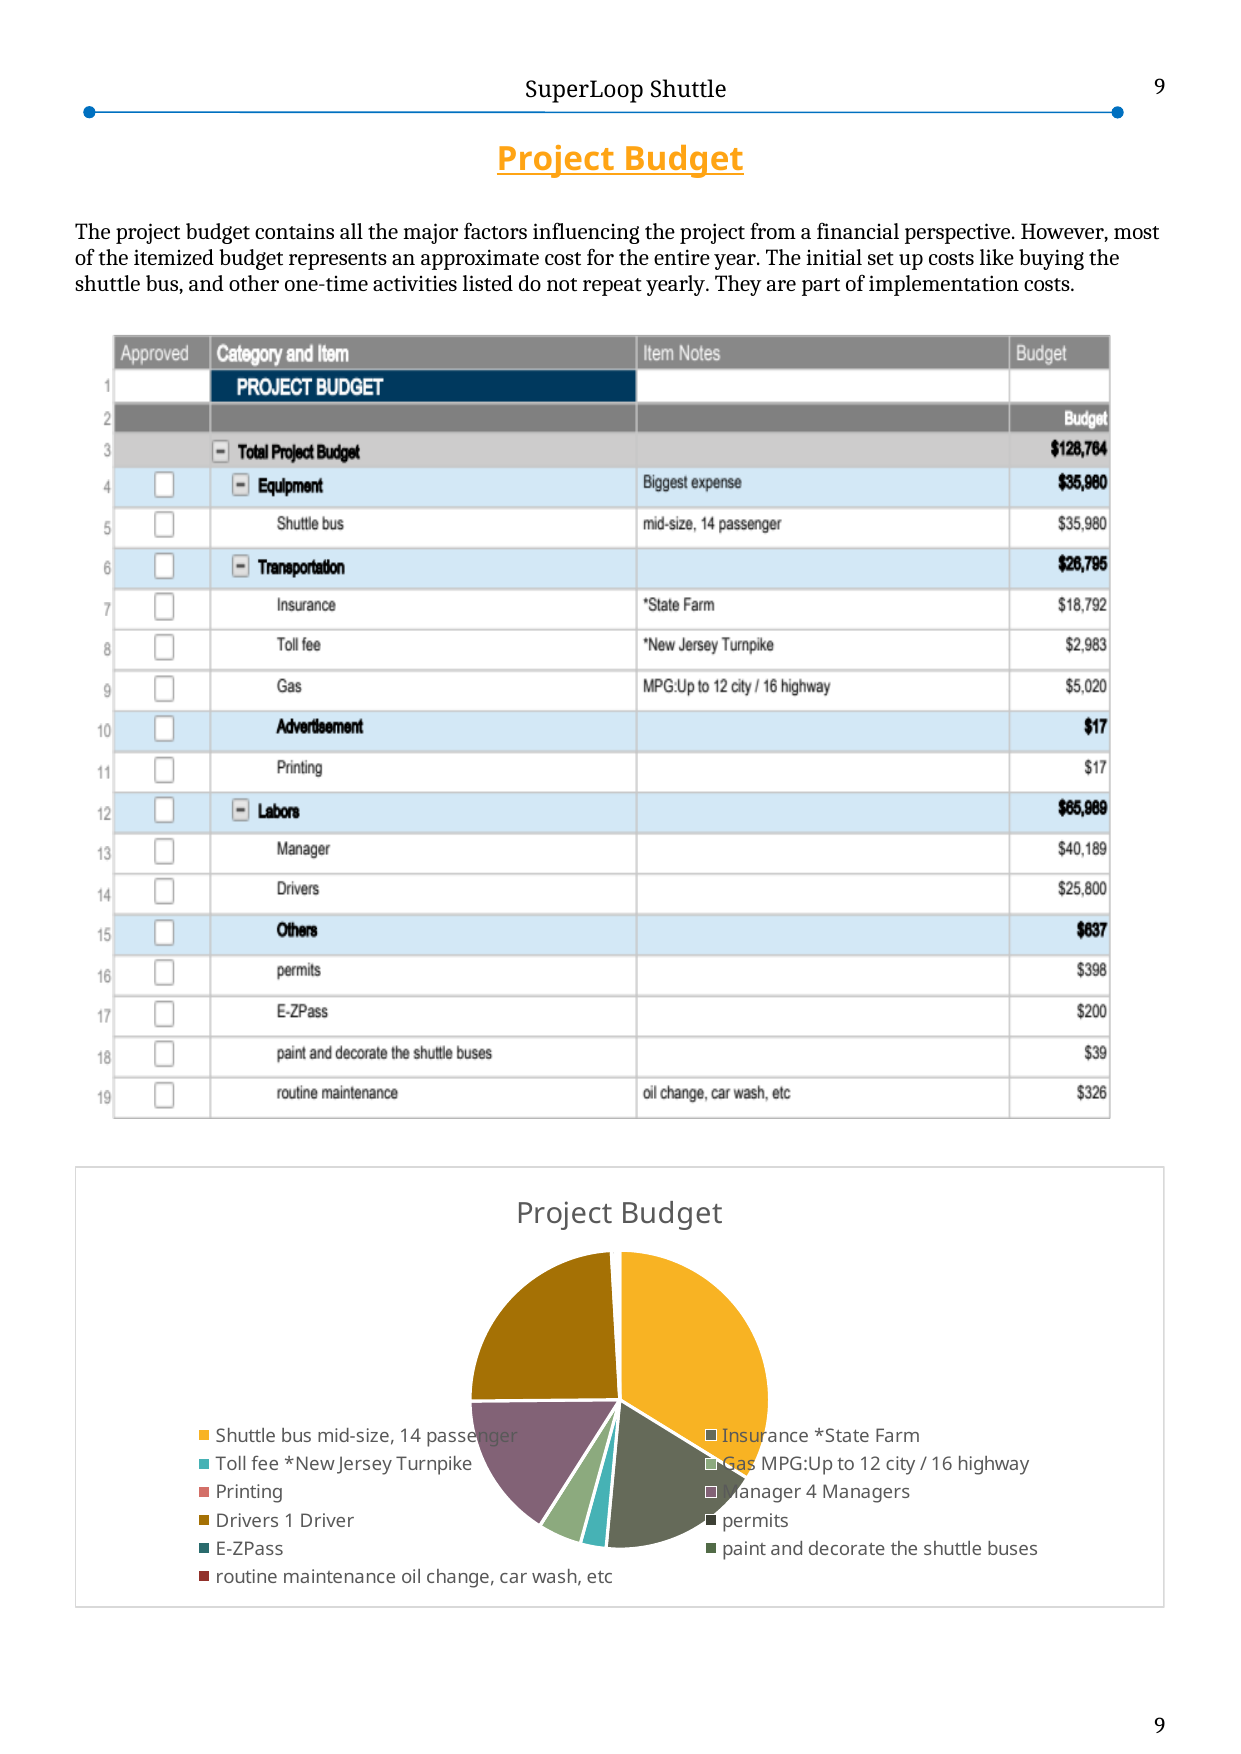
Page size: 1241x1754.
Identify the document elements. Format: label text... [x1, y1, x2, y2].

text The project budget contains all the major factors influencing the project from a financial perspective. However, most of the itemized budget represents an approximate cost for the entire year. The initial set up costs like buying the shuttle bus, and other one-time activities listed do not repeat yearly. They are part of implementation costs. [75, 218, 1165, 298]
subtitle Project Budget [75, 134, 1165, 180]
